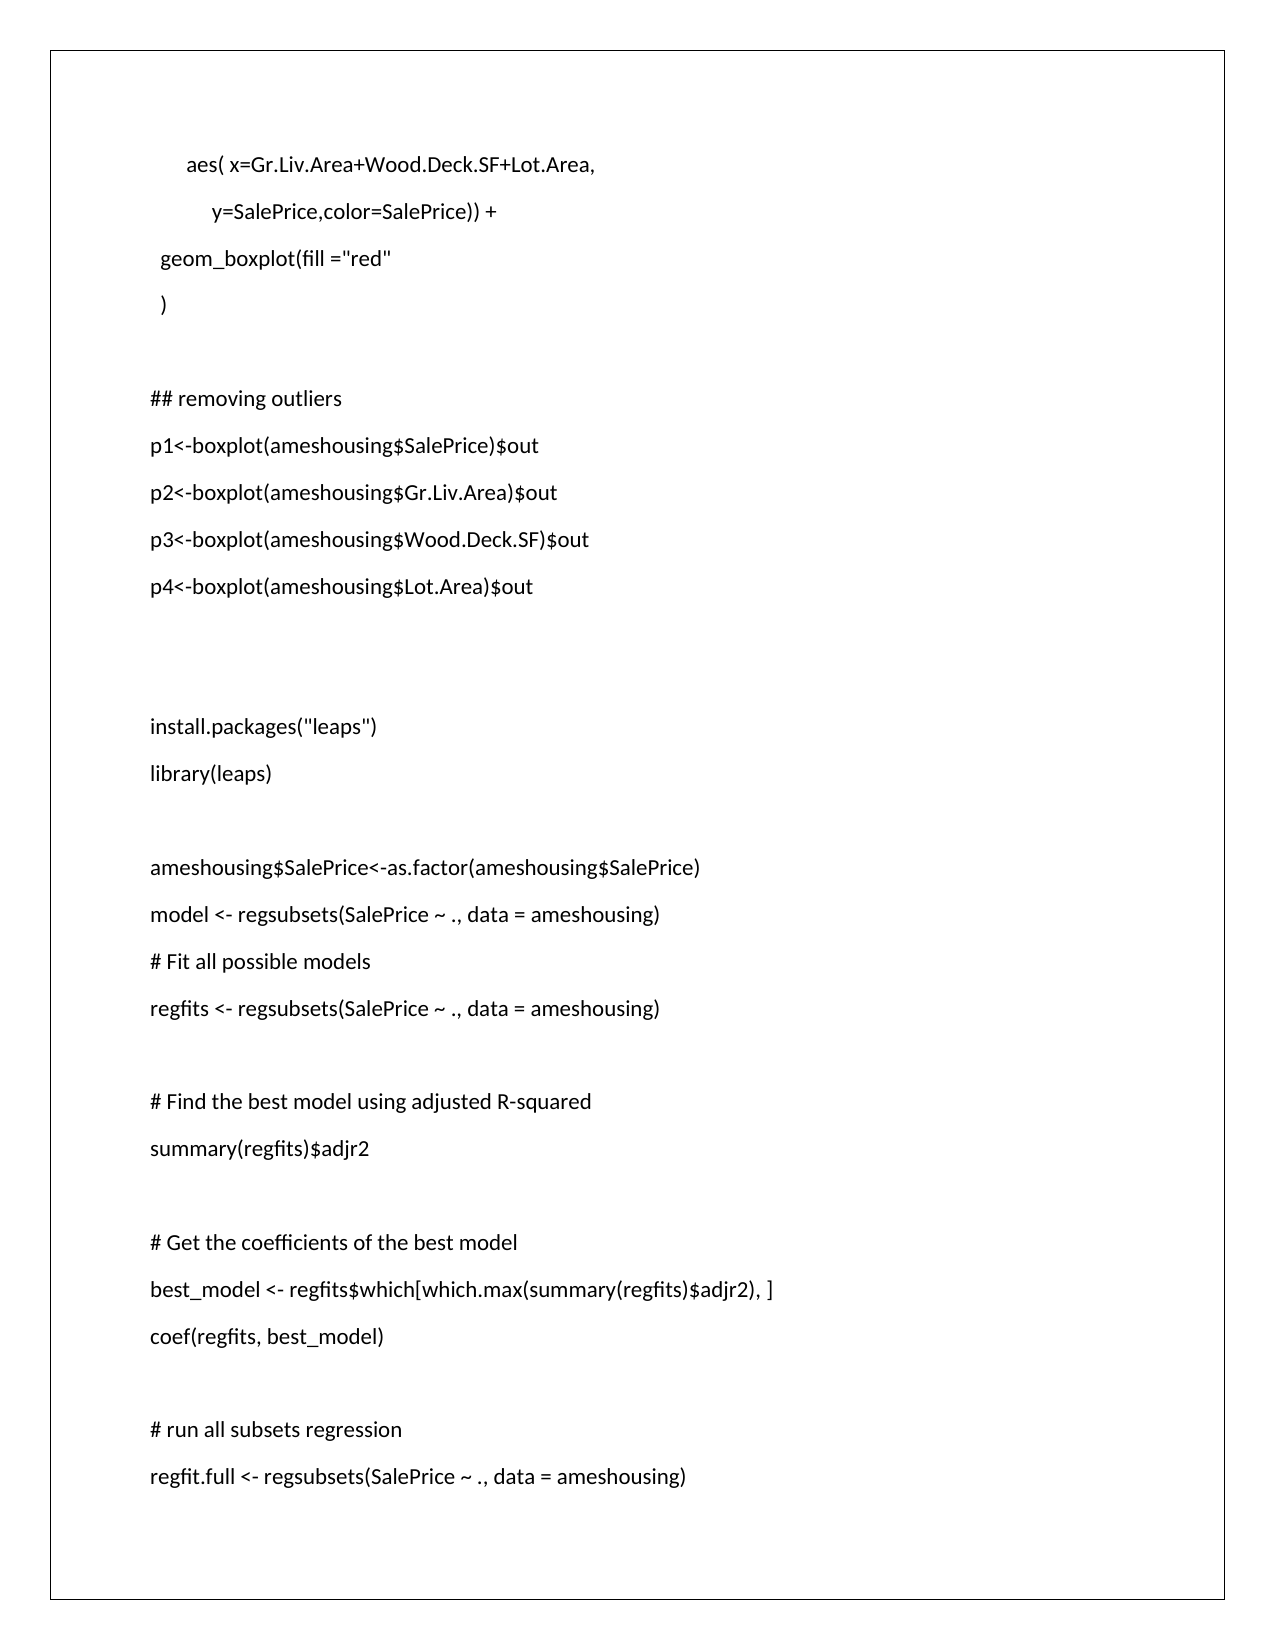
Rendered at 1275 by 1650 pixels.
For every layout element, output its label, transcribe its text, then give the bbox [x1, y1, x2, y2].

text # Fit all possible models [150, 947, 1125, 975]
text y=SalePrice,color=SalePrice)) + [150, 197, 1125, 225]
text p3<-boxplot(ameshousing$Wood.Deck.SF)$out [150, 525, 1125, 553]
text regfits <- regsubsets(SalePrice ~ ., data = ameshousing) [150, 994, 1125, 1022]
text model <- regsubsets(SalePrice ~ ., data = ameshousing) [150, 900, 1125, 928]
text regfit.full <- regsubsets(SalePrice ~ ., data = ameshousing) [150, 1462, 1125, 1491]
text # Find the best model using adjusted R-squared [150, 1087, 1125, 1116]
text ameshousing$SalePrice<-as.factor(ameshousing$SalePrice) [150, 853, 1125, 881]
text p1<-boxplot(ameshousing$SalePrice)$out [150, 431, 1125, 459]
text p2<-boxplot(ameshousing$Gr.Liv.Area)$out [150, 478, 1125, 506]
text aes( x=Gr.Liv.Area+Wood.Deck.SF+Lot.Area, [150, 150, 1125, 178]
text # Get the coefficients of the best model [150, 1228, 1125, 1256]
text ) [150, 291, 1125, 319]
text p4<-boxplot(ameshousing$Lot.Area)$out [150, 572, 1125, 600]
text library(leaps) [150, 759, 1125, 787]
text # run all subsets regression [150, 1416, 1125, 1444]
text install.packages("leaps") [150, 712, 1125, 741]
text ## removing outliers [150, 384, 1125, 412]
text best_model <- regfits$which[which.max(summary(regfits)$adjr2), ] [150, 1275, 1125, 1303]
text coef(regfits, best_model) [150, 1322, 1125, 1350]
text summary(regfits)$adjr2 [150, 1134, 1125, 1162]
text geom_boxplot(fill ="red" [150, 244, 1125, 272]
